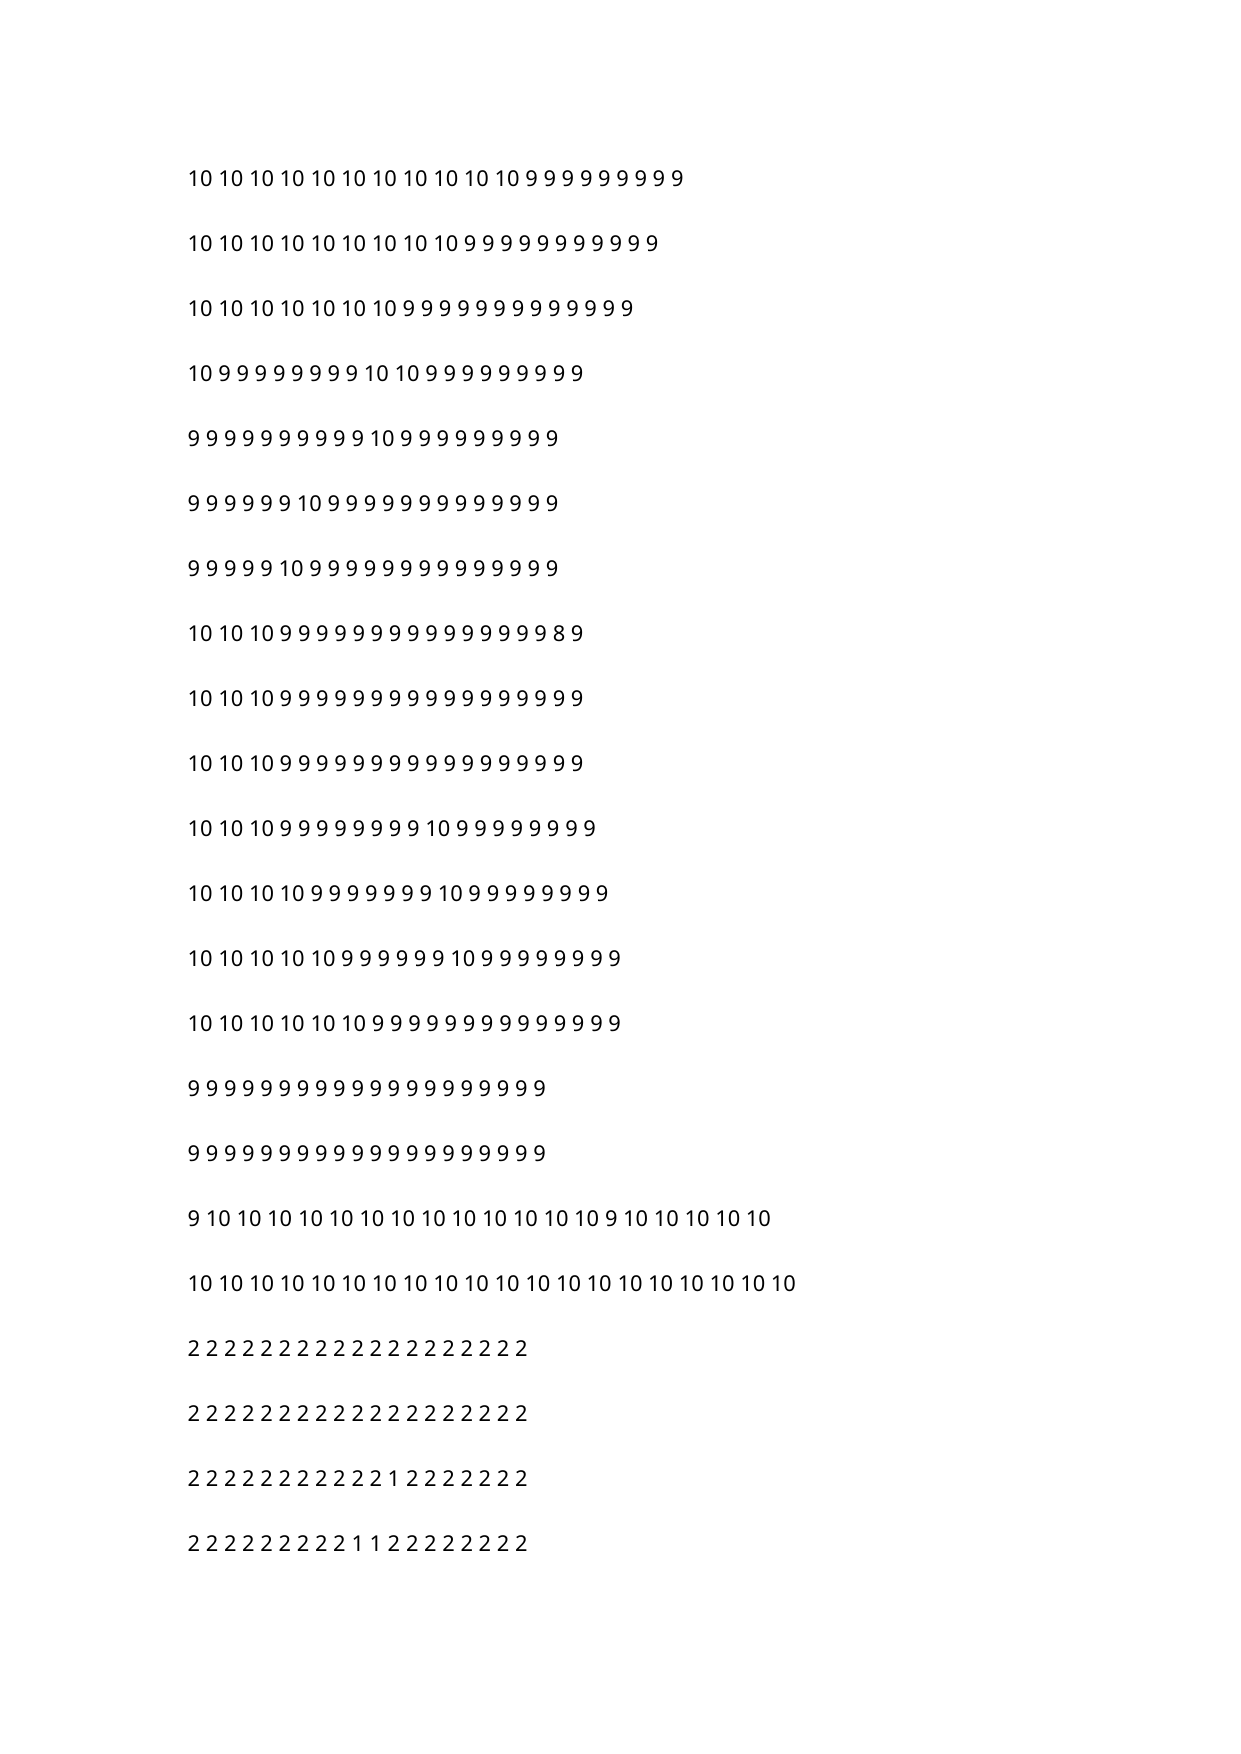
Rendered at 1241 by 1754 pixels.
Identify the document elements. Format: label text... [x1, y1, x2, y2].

text 9 9 9 9 9 9 9 9 9 9 9 9 9 9 9 9 9 9 9 9 [187, 1137, 1053, 1169]
text 10 10 10 9 9 9 9 9 9 9 9 9 9 9 9 9 9 9 9 9 [187, 682, 1053, 714]
text 2 2 2 2 2 2 2 2 2 1 1 2 2 2 2 2 2 2 2 [187, 1527, 1053, 1559]
text 10 10 10 10 10 10 10 10 10 10 10 10 10 10 10 10 10 10 10 10 [187, 1267, 1053, 1299]
text 10 10 10 10 10 10 10 9 9 9 9 9 9 9 9 9 9 9 9 9 [187, 292, 1053, 324]
text 10 9 9 9 9 9 9 9 9 10 10 9 9 9 9 9 9 9 9 9 [187, 357, 1053, 389]
text 10 10 10 10 10 9 9 9 9 9 9 10 9 9 9 9 9 9 9 9 [187, 942, 1053, 974]
text 9 9 9 9 9 10 9 9 9 9 9 9 9 9 9 9 9 9 9 9 [187, 552, 1053, 584]
text 10 10 10 10 10 10 9 9 9 9 9 9 9 9 9 9 9 9 9 9 [187, 1007, 1053, 1039]
text 10 10 10 9 9 9 9 9 9 9 9 10 9 9 9 9 9 9 9 9 [187, 812, 1053, 844]
text 2 2 2 2 2 2 2 2 2 2 2 2 2 2 2 2 2 2 2 [187, 1397, 1053, 1429]
text 9 9 9 9 9 9 10 9 9 9 9 9 9 9 9 9 9 9 9 9 [187, 487, 1053, 519]
text 9 10 10 10 10 10 10 10 10 10 10 10 10 10 9 10 10 10 10 10 [187, 1202, 1053, 1234]
text 10 10 10 10 10 10 10 10 10 10 10 9 9 9 9 9 9 9 9 9 [187, 162, 1053, 194]
text 10 10 10 10 9 9 9 9 9 9 9 10 9 9 9 9 9 9 9 9 [187, 877, 1053, 909]
text 10 10 10 9 9 9 9 9 9 9 9 9 9 9 9 9 9 9 8 9 [187, 617, 1053, 649]
text 9 9 9 9 9 9 9 9 9 9 10 9 9 9 9 9 9 9 9 9 [187, 422, 1053, 454]
text 10 10 10 10 10 10 10 10 10 9 9 9 9 9 9 9 9 9 9 9 [187, 227, 1053, 259]
text 10 10 10 9 9 9 9 9 9 9 9 9 9 9 9 9 9 9 9 9 [187, 747, 1053, 779]
text 9 9 9 9 9 9 9 9 9 9 9 9 9 9 9 9 9 9 9 9 [187, 1072, 1053, 1104]
text 2 2 2 2 2 2 2 2 2 2 2 1 2 2 2 2 2 2 2 [187, 1462, 1053, 1494]
text 2 2 2 2 2 2 2 2 2 2 2 2 2 2 2 2 2 2 2 [187, 1332, 1053, 1364]
